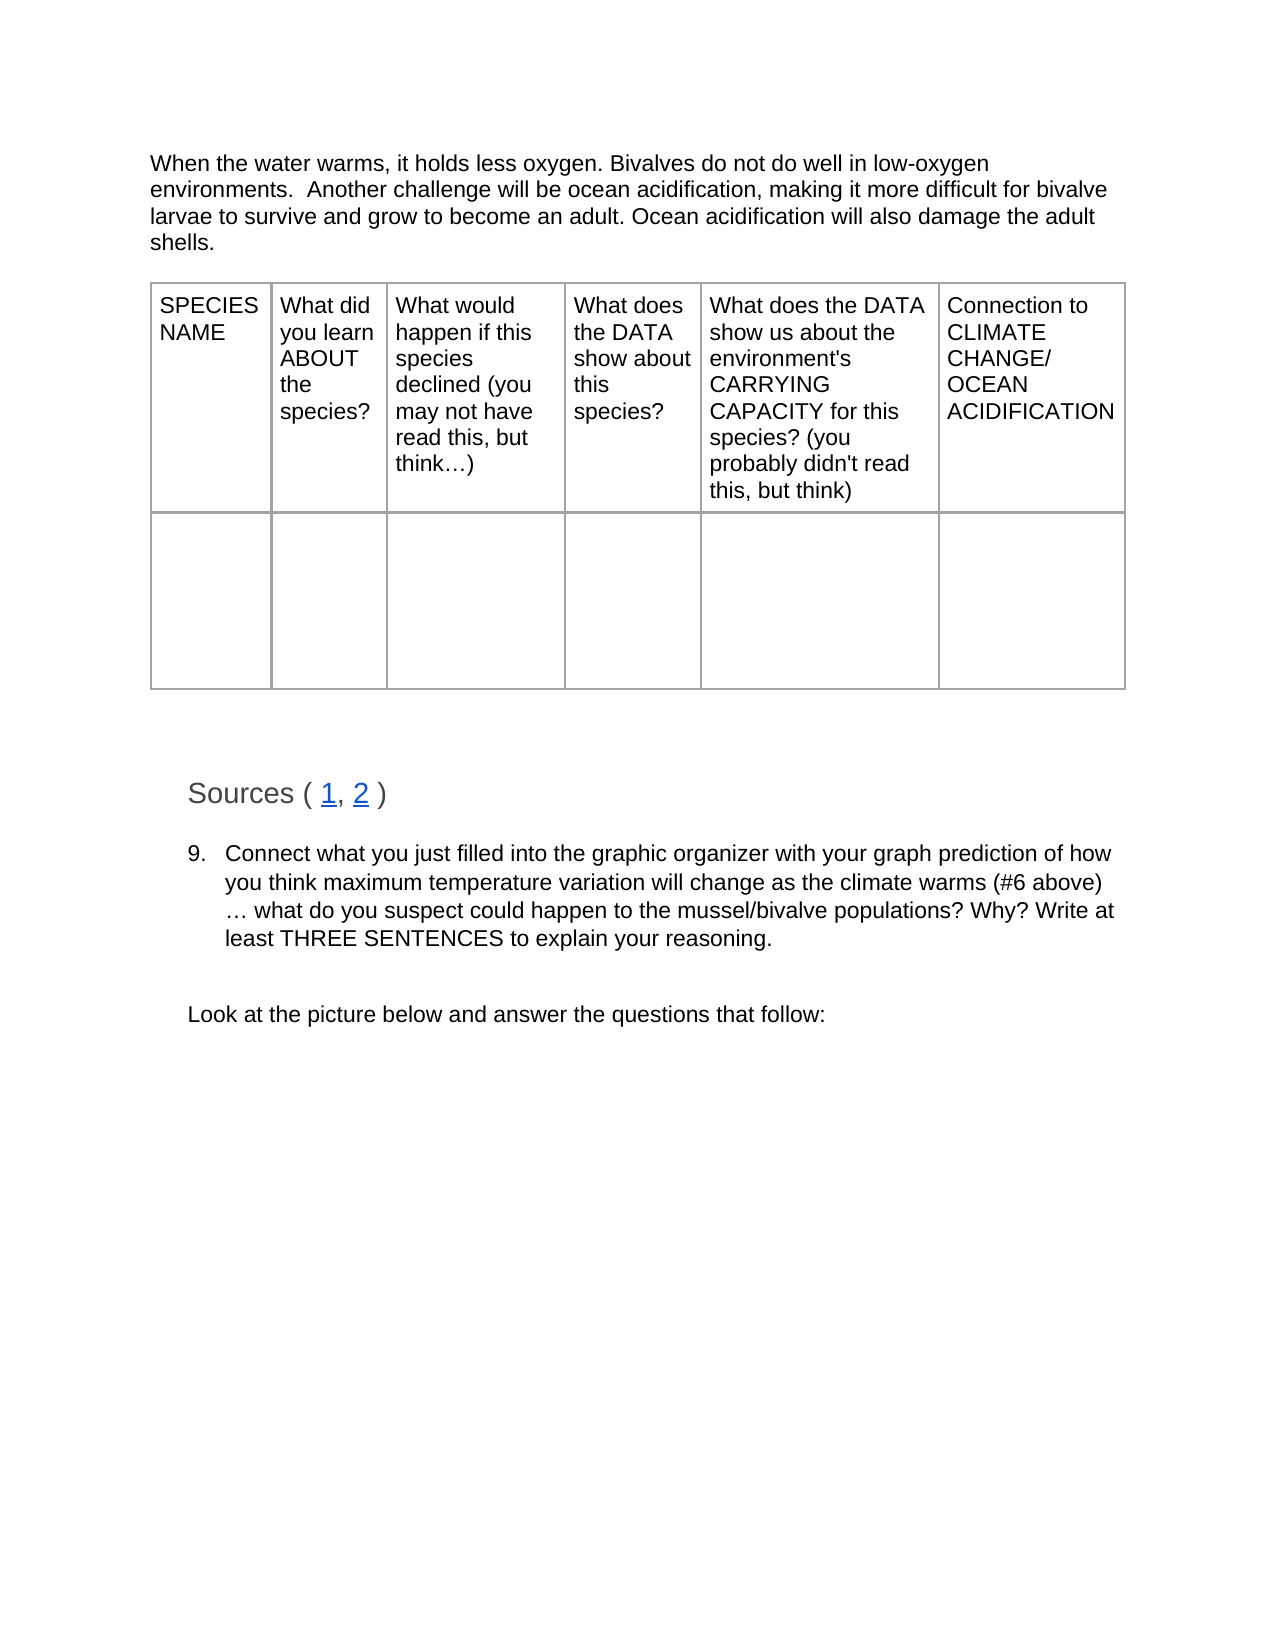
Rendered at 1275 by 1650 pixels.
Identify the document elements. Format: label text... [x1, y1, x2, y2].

table_header What did you learn ABOUT the species? [273, 284, 386, 511]
subtitle Sources ( 1, 2 ) [187, 776, 1125, 810]
table_cell [152, 514, 270, 688]
table_header SPECIES NAME [152, 284, 270, 511]
table_header What does the DATA show us about the environment's CARRYING CAPACITY for this species? (you probably didn't read this, but think) [702, 284, 938, 511]
text When the water warms, it holds less oxygen. Bivalves do not do well in low-oxygen environments. Another challenge will be ocean acidification, making it more difficult for bivalve larvae to survive and grow to become an adult. Ocean acidification will also damage the adult shells. [150, 150, 1125, 255]
table_cell [566, 514, 700, 688]
table_cell [388, 514, 564, 688]
table_cell [273, 514, 386, 688]
table_header What would happen if this species declined (you may not have read this, but think…) [388, 284, 564, 511]
table_cell [702, 514, 938, 688]
text Look at the picture below and answer the questions that follow: [187, 1001, 1125, 1027]
table_cell [940, 514, 1124, 688]
table_header What does the DATA show about this species? [566, 284, 700, 511]
list Connect what you just filled into the graphic organizer with your graph prediction of how you think maximum temperature variation will change as the climate warms (#6 above)… what do you suspect could happen to the mussel/bivalve populations? Why? Write at least THREE SENTENCES to explain your reasoning. [187, 840, 1125, 952]
table_header Connection to CLIMATE CHANGE/ OCEAN ACIDIFICATION [940, 284, 1124, 511]
